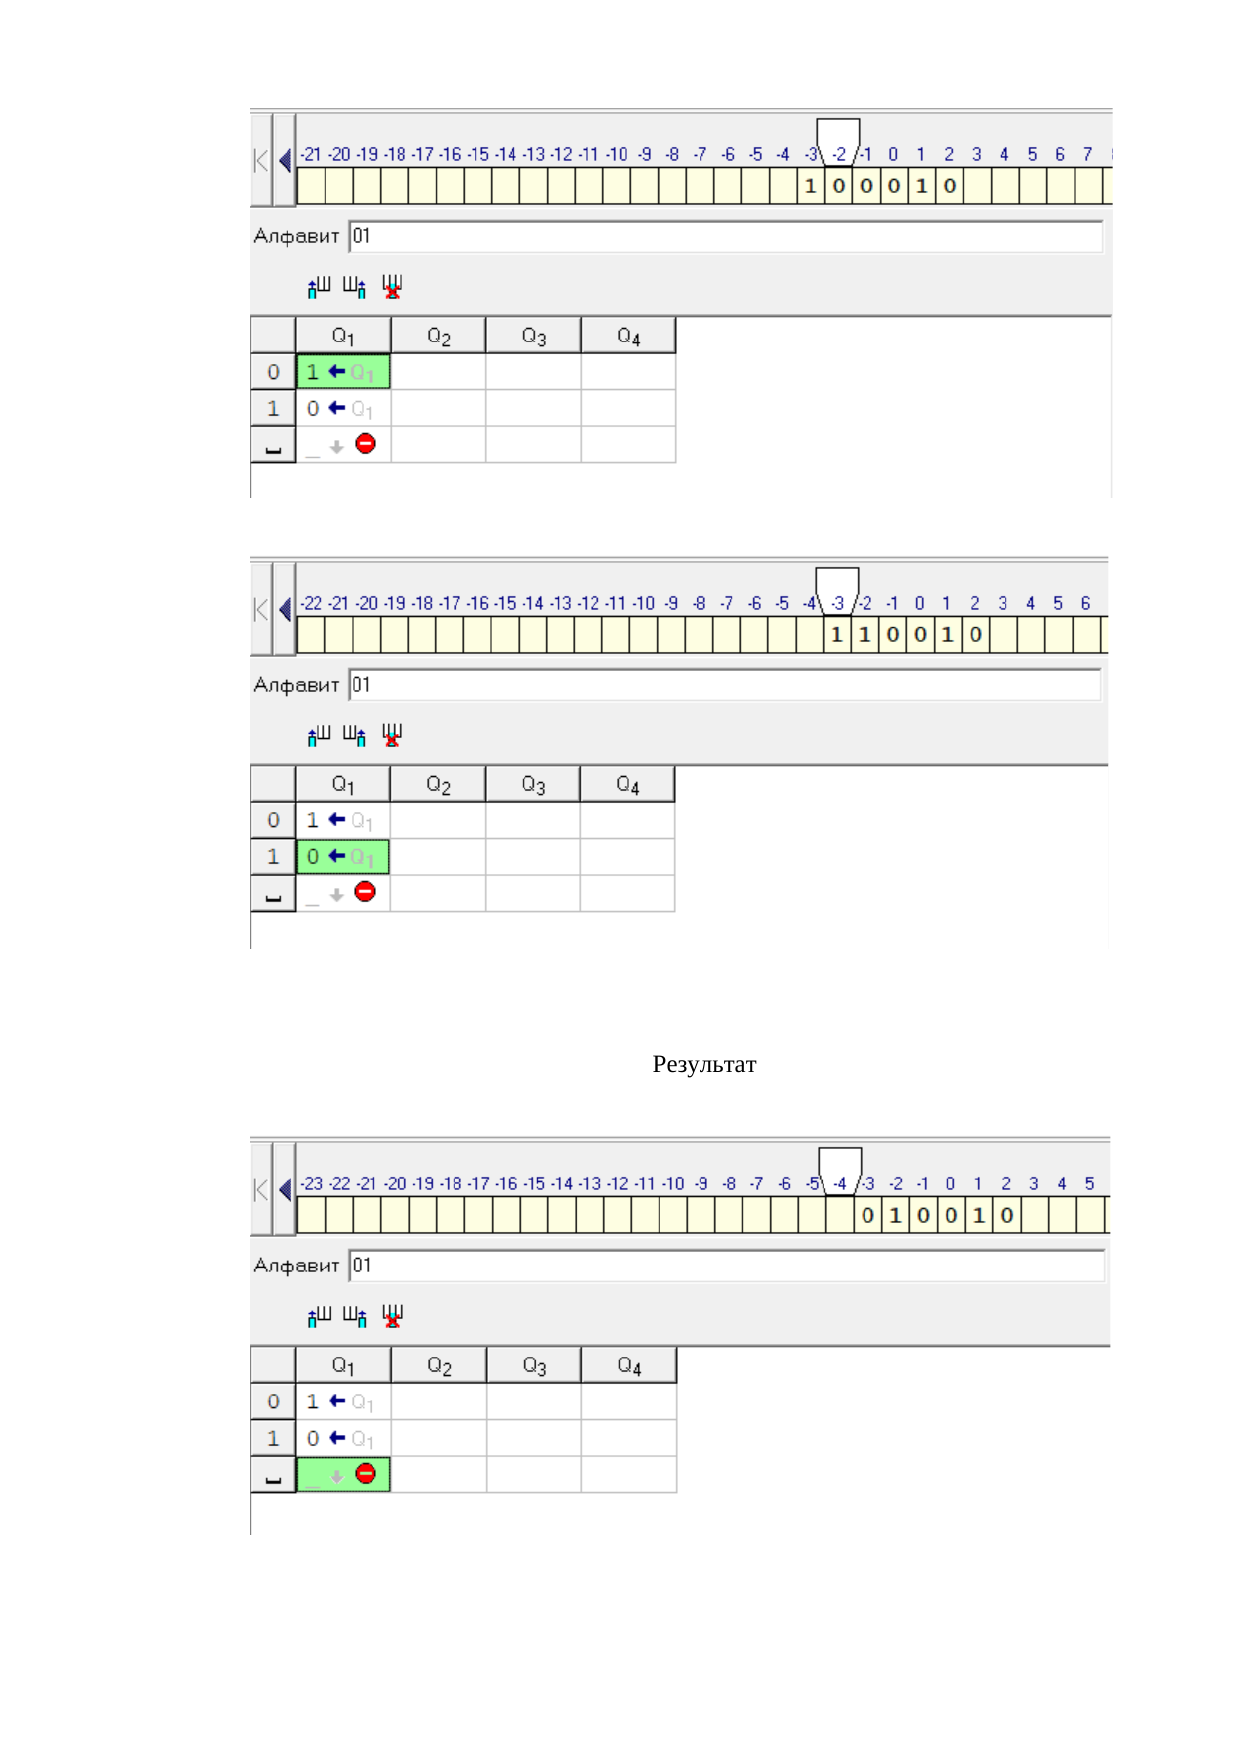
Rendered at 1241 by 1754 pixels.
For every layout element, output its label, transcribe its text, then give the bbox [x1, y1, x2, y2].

picture [250, 555, 1109, 949]
picture [250, 108, 1113, 498]
picture [250, 1135, 1111, 1535]
text Результат [175, 1049, 1159, 1078]
